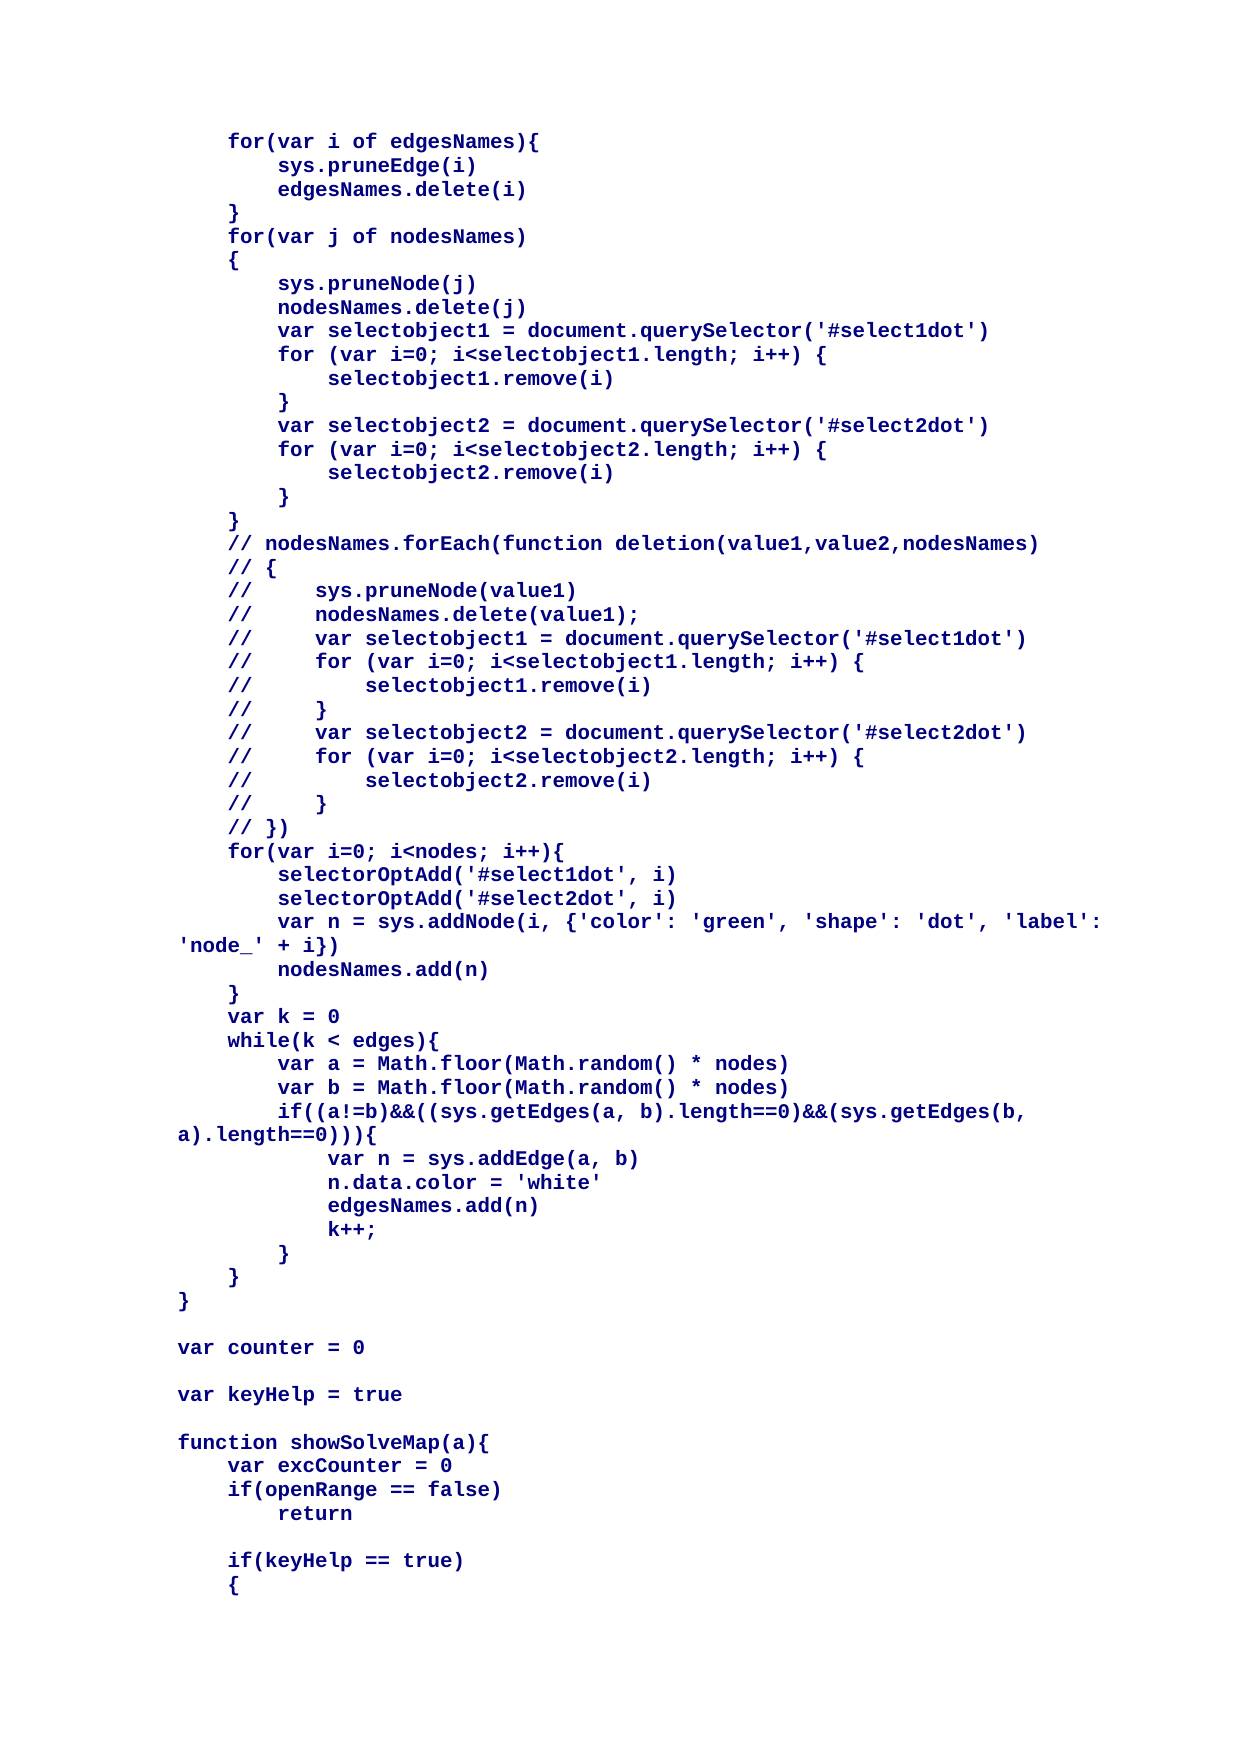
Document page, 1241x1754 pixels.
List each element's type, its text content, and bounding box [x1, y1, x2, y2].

text // }) [177, 817, 1152, 841]
text var excCounter = 0 [177, 1455, 1152, 1479]
text var n = sys.addNode(i, {'color': 'green', 'shape': 'dot', 'label': 'node_' + i}) [177, 912, 1152, 959]
text for(var i=0; i<nodes; i++){ [177, 841, 1152, 864]
text } [177, 1266, 1152, 1290]
text return [177, 1503, 1152, 1526]
text selectobject2.remove(i) [177, 462, 1152, 486]
text var selectobject1 = document.querySelector('#select1dot') [177, 320, 1152, 344]
text edgesNames.add(n) [177, 1195, 1152, 1219]
text { [177, 249, 1152, 273]
text // selectobject2.remove(i) [177, 770, 1152, 793]
text } [177, 486, 1152, 509]
text var a = Math.floor(Math.random() * nodes) [177, 1053, 1152, 1077]
text nodesNames.add(n) [177, 959, 1152, 982]
text // nodesNames.delete(value1); [177, 604, 1152, 628]
text // selectobject1.remove(i) [177, 675, 1152, 699]
text var b = Math.floor(Math.random() * nodes) [177, 1077, 1152, 1101]
text // } [177, 793, 1152, 817]
text var counter = 0 [177, 1337, 1152, 1361]
text // for (var i=0; i<selectobject1.length; i++) { [177, 651, 1152, 675]
text var k = 0 [177, 1006, 1152, 1030]
text // } [177, 699, 1152, 722]
text var keyHelp = true [177, 1384, 1152, 1408]
text for(var i of edgesNames){ [177, 131, 1152, 155]
text { [177, 1574, 1152, 1597]
text var selectobject2 = document.querySelector('#select2dot') [177, 415, 1152, 439]
text edgesNames.delete(i) [177, 178, 1152, 202]
text for (var i=0; i<selectobject2.length; i++) { [177, 439, 1152, 462]
text // var selectobject1 = document.querySelector('#select1dot') [177, 628, 1152, 651]
text } [177, 1243, 1152, 1266]
text nodesNames.delete(j) [177, 297, 1152, 320]
text } [177, 391, 1152, 415]
text selectorOptAdd('#select1dot', i) [177, 864, 1152, 888]
text while(k < edges){ [177, 1030, 1152, 1053]
text // { [177, 557, 1152, 581]
text sys.pruneNode(j) [177, 273, 1152, 297]
text sys.pruneEdge(i) [177, 155, 1152, 178]
text } [177, 509, 1152, 533]
text for(var j of nodesNames) [177, 226, 1152, 249]
text k++; [177, 1219, 1152, 1243]
text selectobject1.remove(i) [177, 368, 1152, 391]
text } [177, 202, 1152, 226]
text // var selectobject2 = document.querySelector('#select2dot') [177, 722, 1152, 746]
text if(keyHelp == true) [177, 1550, 1152, 1574]
text } [177, 982, 1152, 1006]
text // sys.pruneNode(value1) [177, 581, 1152, 604]
text // for (var i=0; i<selectobject2.length; i++) { [177, 746, 1152, 770]
text } [177, 1290, 1152, 1313]
text function showSolveMap(a){ [177, 1432, 1152, 1455]
text var n = sys.addEdge(a, b) [177, 1148, 1152, 1172]
text selectorOptAdd('#select2dot', i) [177, 888, 1152, 912]
text for (var i=0; i<selectobject1.length; i++) { [177, 344, 1152, 368]
text // nodesNames.forEach(function deletion(value1,value2,nodesNames) [177, 533, 1152, 557]
text n.data.color = 'white' [177, 1172, 1152, 1195]
text if(openRange == false) [177, 1479, 1152, 1503]
text if((a!=b)&&((sys.getEdges(a, b).length==0)&&(sys.getEdges(b, a).length==0))){ [177, 1101, 1152, 1148]
